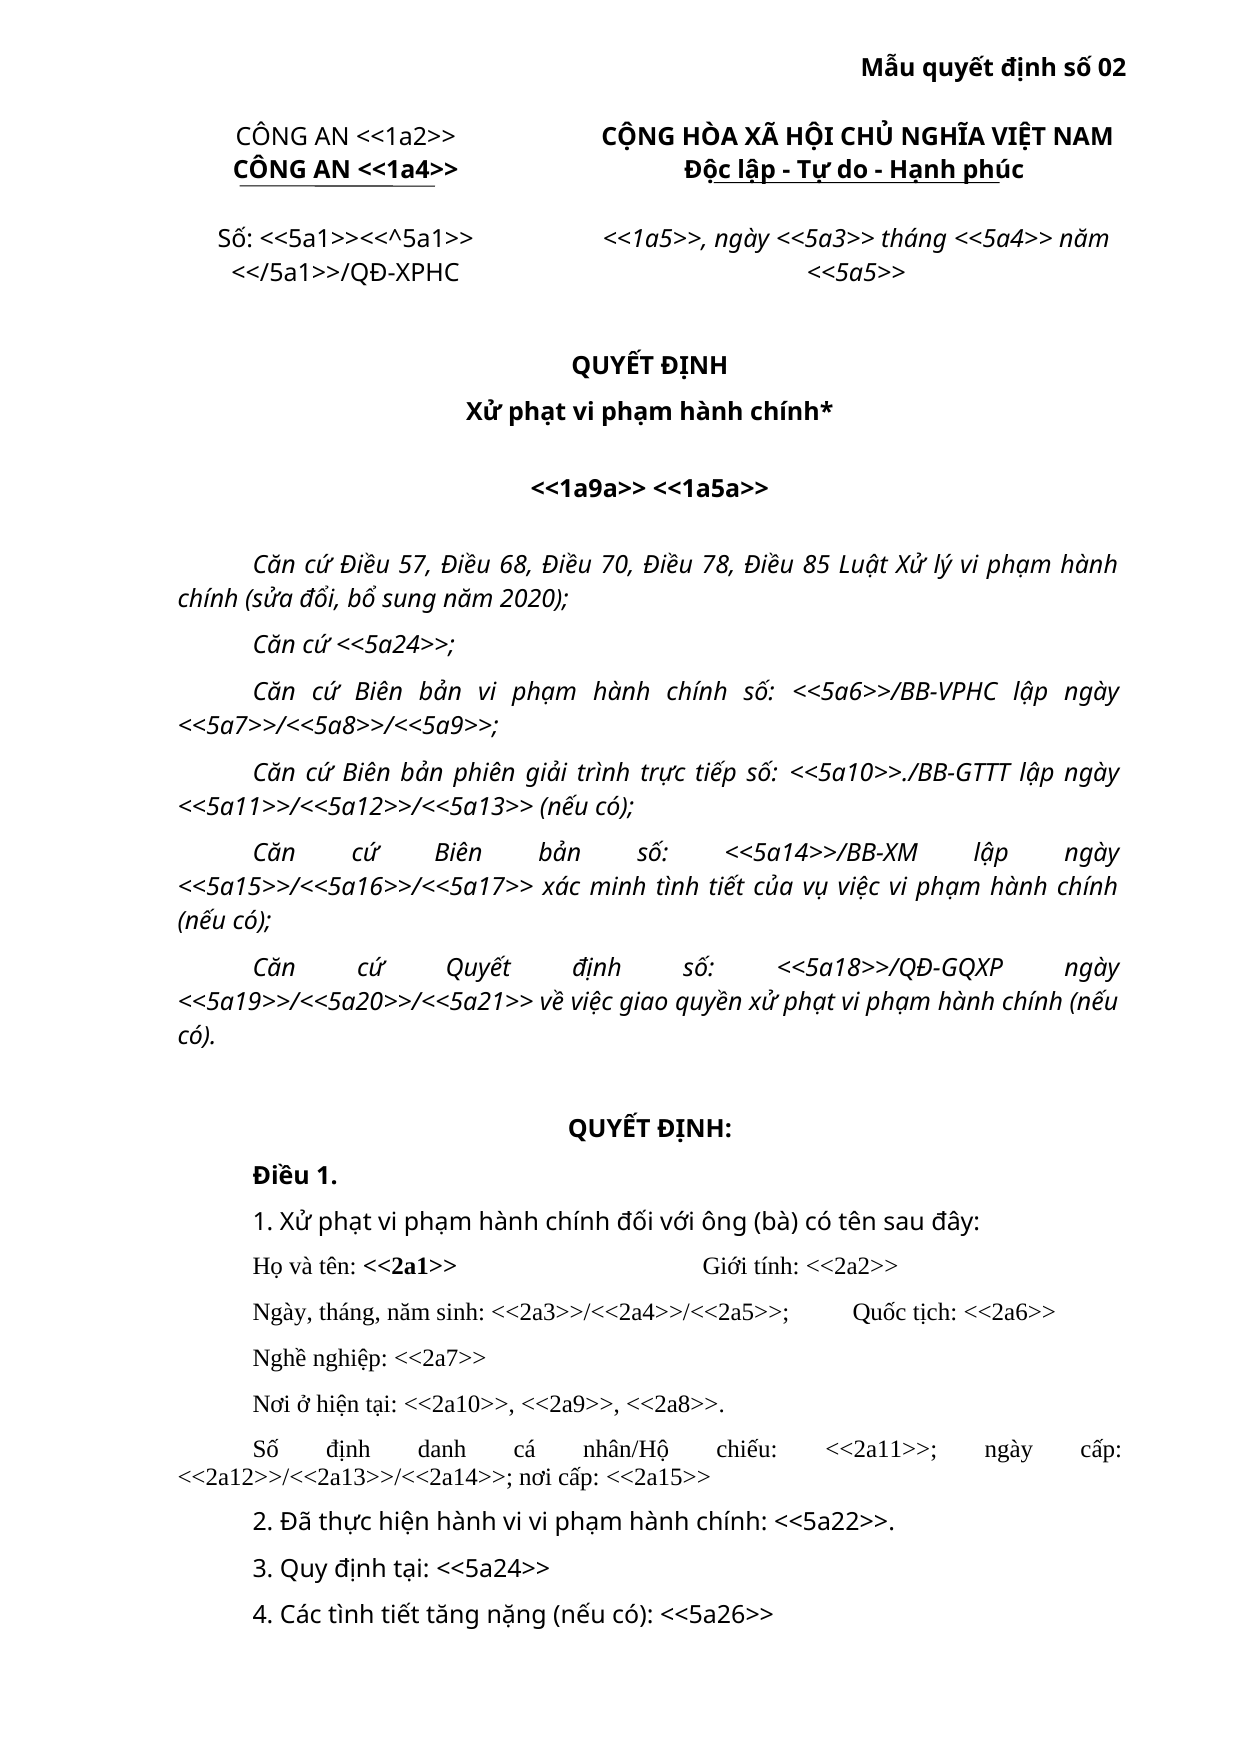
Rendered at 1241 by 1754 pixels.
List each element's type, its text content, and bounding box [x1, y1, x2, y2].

text Số định danh cá nhân/Hộ chiếu: <<2a11>>; ngày cấp: <<2a12>>/<<2a13>>/<<2a14>>; nơi cấp: <<2a15>> [177, 1434, 1122, 1491]
text QUYẾT ĐỊNH [177, 347, 1122, 382]
text Căn cứ Biên bản vi phạm hành chính số: <<5a6>>/BB-VPHC lập ngày <<5a7>>/<<5a8>>/<<5a9>>; [177, 673, 1122, 742]
table_cell <<1a5>>, ngày <<5a3>> tháng <<5a4>> năm <<5a5>> [570, 220, 1144, 288]
text Căn cứ Quyết định số: <<5a18>>/QĐ-GQXP ngày <<5a19>>/<<5a20>>/<<5a21>> về việc giao quyền xử phạt vi phạm hành chính (nếu có). [177, 949, 1122, 1052]
text 4. Các tình tiết tăng nặng (nếu có): <<5a26>> [177, 1597, 1122, 1631]
text Ngày, tháng, năm sinh: <<2a3>>/<<2a4>>/<<2a5>>; Quốc tịch: <<2a6>> [177, 1284, 1122, 1329]
text 3. Quy định tại: <<5a24>> [177, 1550, 1122, 1584]
table_cell Số: <<5a1>><<^5a1>> <</5a1>>/QĐ-XPHC [120, 220, 570, 288]
text Nơi ở hiện tại: <<2a10>>, <<2a9>>, <<2a8>>. [177, 1375, 1122, 1421]
text Nghề nghiệp: <<2a7>> [177, 1329, 1122, 1375]
text Căn cứ Biên bản số: <<5a14>>/BB-XM lập ngày <<5a15>>/<<5a16>>/<<5a17>> xác minh tình tiết của vụ việc vi phạm hành chính (nếu có); [177, 835, 1122, 937]
text Căn cứ Điều 57, Điều 68, Điều 70, Điều 78, Điều 85 Luật Xử lý vi phạm hành chính (sửa đổi, bổ sung năm 2020); [177, 546, 1122, 614]
text 1. Xử phạt vi phạm hành chính đối với ông (bà) có tên sau đây: [177, 1204, 1122, 1238]
table_header CỘNG HÒA XÃ HỘI CHỦ NGHĨA VIỆT NAM Độc lập - Tự do - Hạnh phúc [570, 118, 1144, 220]
text <<1a9a>> <<1a5a>> [177, 470, 1122, 504]
text Căn cứ Biên bản phiên giải trình trực tiếp số: <<5a10>>./BB-GTTT lập ngày <<5a11>>/<<5a12>>/<<5a13>> (nếu có); [177, 754, 1122, 822]
text Điều 1. [177, 1157, 1122, 1191]
text 2. Đã thực hiện hành vi vi phạm hành chính: <<5a22>>. [177, 1504, 1122, 1538]
text Căn cứ <<5a24>>; [177, 627, 1122, 661]
text QUYẾT ĐỊNH: [177, 1111, 1122, 1145]
text Họ và tên: <<2a1>> Giới tính: <<2a2>> [177, 1238, 1122, 1284]
text Xử phạt vi phạm hành chính* [177, 394, 1122, 428]
table_header CÔNG AN <<1a2>> CÔNG AN <<1a4>> [120, 118, 570, 220]
